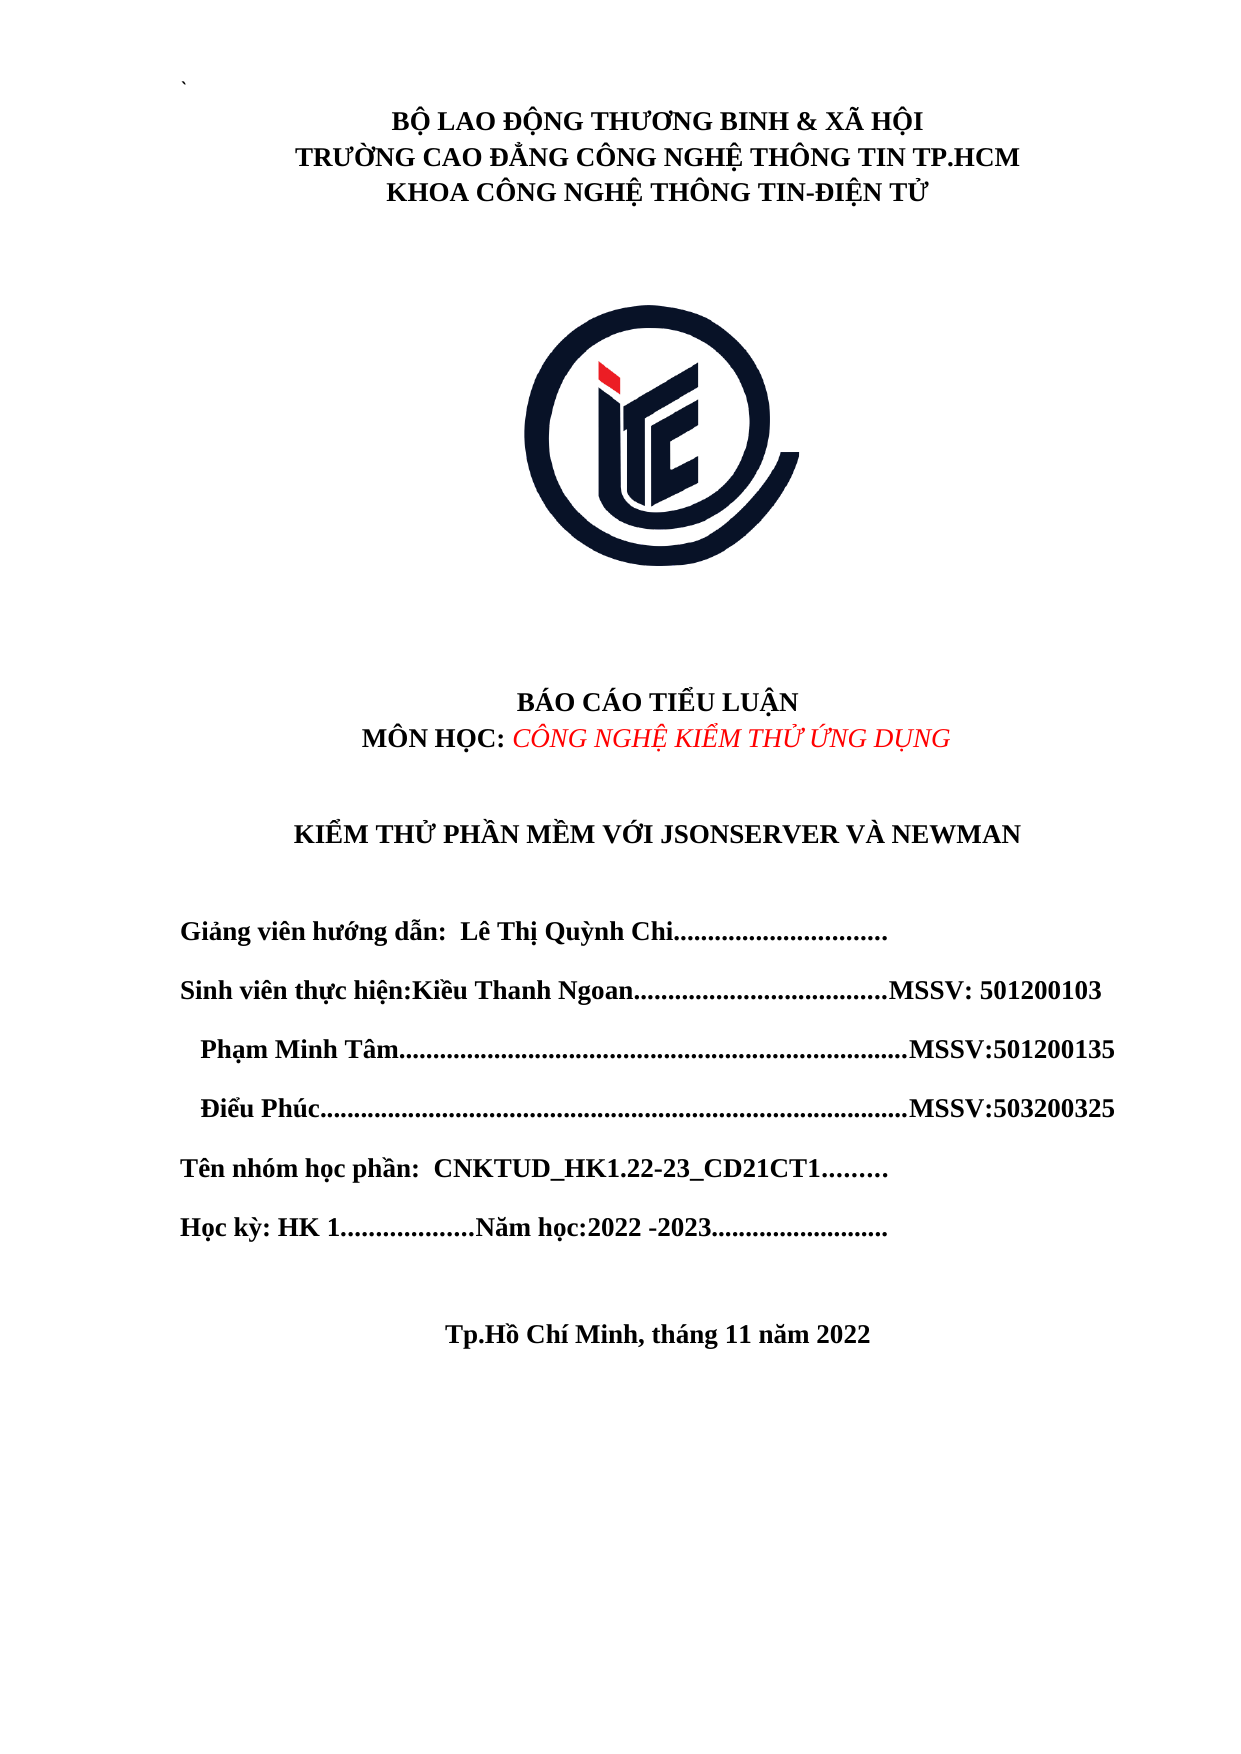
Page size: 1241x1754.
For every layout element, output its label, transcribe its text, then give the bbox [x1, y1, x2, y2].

text BỘ LAO ĐỘNG THƯƠNG BINH & XÃ HỘI TRƯỜNG CAO ĐẲNG CÔNG NGHỆ THÔNG TIN TP.HCM KHOA CÔNG NGHỆ THÔNG TIN-ĐIỆN TỬ [180, 105, 1135, 240]
text Học kỳ: HK 1 Năm học:2022 -2023 [180, 1211, 1135, 1242]
text Điểu Phúc MSSV:503200325 [180, 1092, 1135, 1124]
text BÁO CÁO TIỂU LUẬN MÔN HỌC: CÔNG NGHỆ KIỂM THỬ ỨNG DỤNG [180, 686, 1135, 753]
text Tên nhóm học phần: CNKTUD_HK1.22-23_CD21CT1 [180, 1152, 1135, 1183]
text Giảng viên hướng dẫn: Lê Thị Quỳnh Chi [180, 915, 1135, 946]
picture [524, 305, 800, 566]
text KIỂM THỬ PHẦN MỀM VỚI JSONSERVER VÀ NEWMAN [180, 818, 1135, 850]
text Sinh viên thực hiện:Kiều Thanh Ngoan MSSV: 501200103 [180, 974, 1135, 1005]
text Tp.Hồ Chí Minh, tháng 11 năm 2022 [180, 1318, 1135, 1349]
text Phạm Minh Tâm MSSV:501200135 [180, 1033, 1135, 1064]
